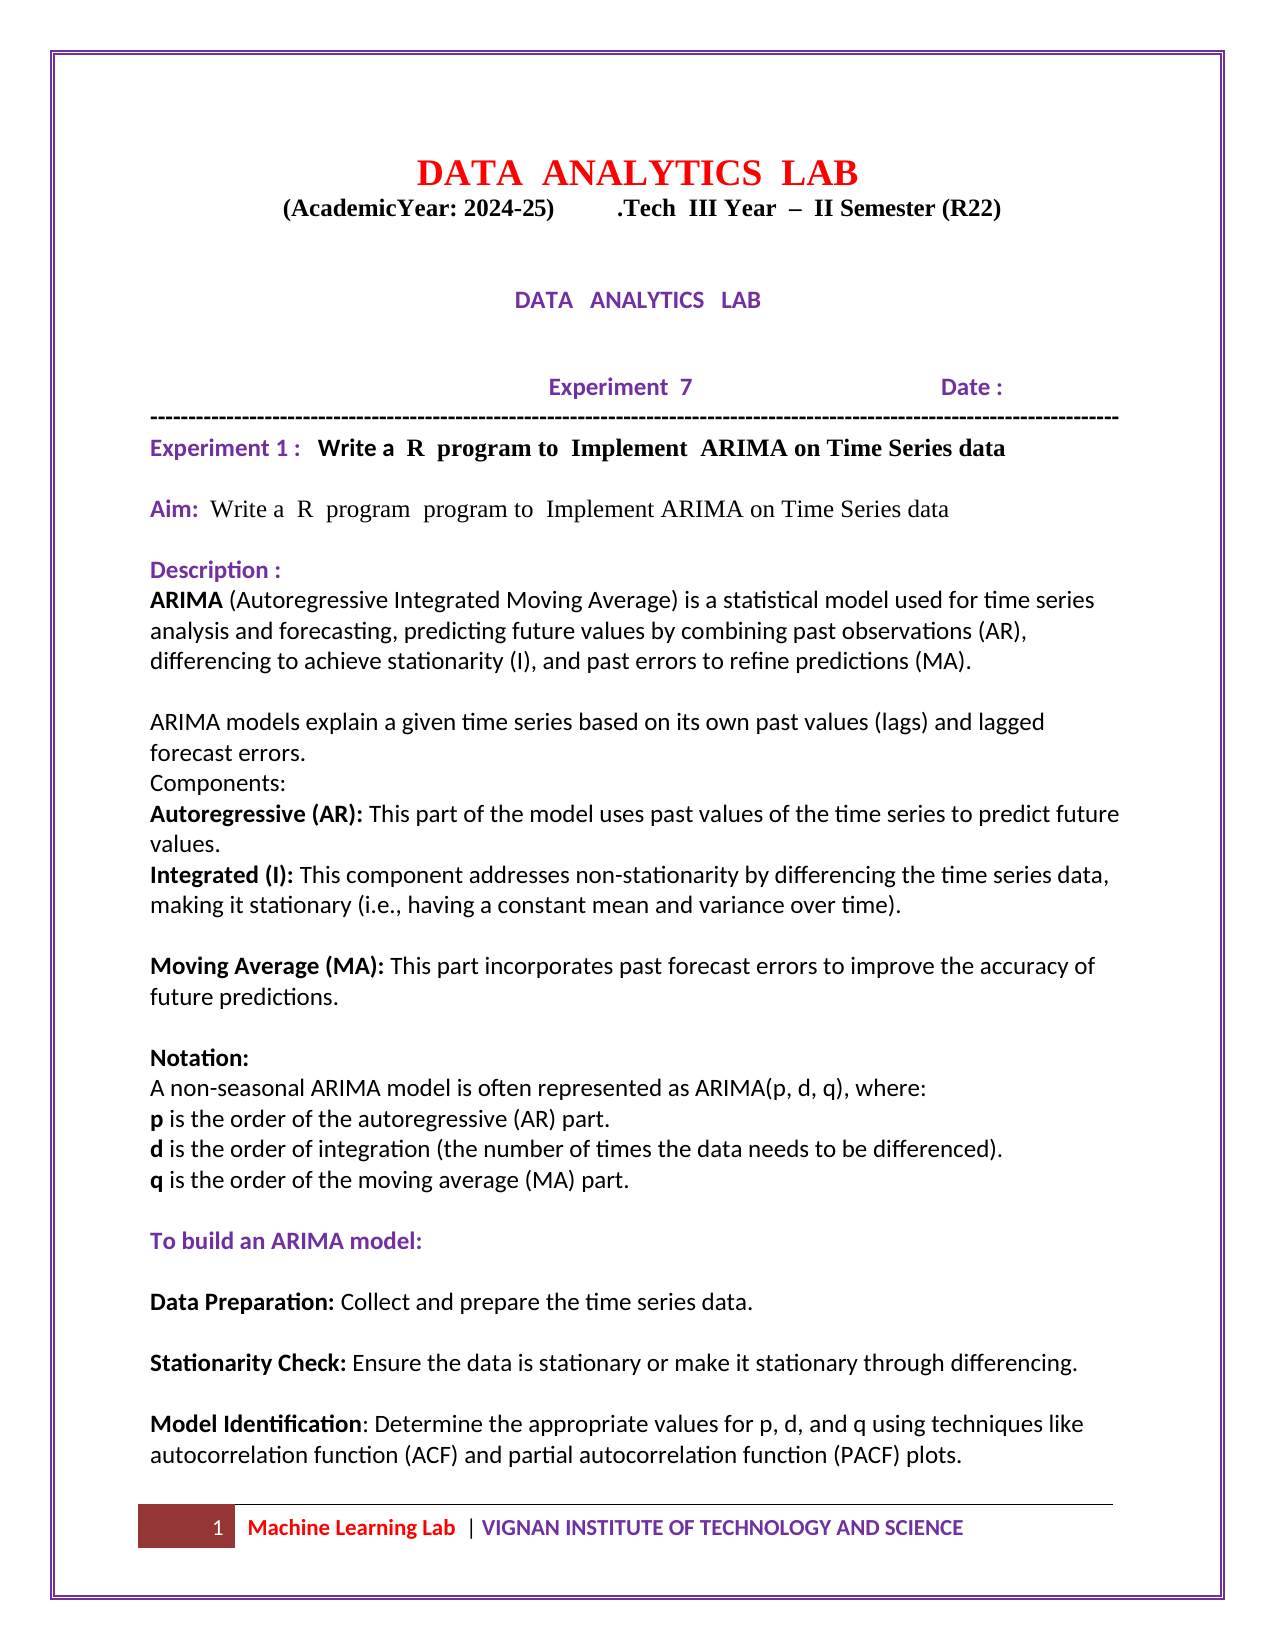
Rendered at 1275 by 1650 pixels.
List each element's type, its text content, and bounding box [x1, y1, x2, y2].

text d is the order of integration (the number of times the data needs to be differenced). [150, 1134, 1125, 1164]
text Moving Average (MA): This part incorporates past forecast errors to improve the accuracy of future predictions. [150, 951, 1125, 1012]
text DATA ANALYTICS LAB [150, 150, 1125, 193]
text Model Identification: Determine the appropriate values for p, d, and q using techniques like autocorrelation function (ACF) and partial autocorrelation function (PACF) plots. [150, 1408, 1125, 1469]
text ARIMA models explain a given time series based on its own past values (lags) and lagged forecast errors. [150, 706, 1125, 767]
text DATA ANALYTICS LAB [210, 284, 1066, 315]
text Stationarity Check: Ensure the data is stationary or make it stationary through differencing. [150, 1347, 1125, 1378]
text Experiment 7 Date : [150, 371, 1125, 401]
text q is the order of the moving average (MA) part. [150, 1164, 1125, 1195]
text p is the order of the autoregressive (AR) part. [150, 1103, 1125, 1134]
text Notation: [150, 1042, 1125, 1073]
text ARIMA (Autoregressive Integrated Moving Average) is a statistical model used for time series analysis and forecasting, predicting future values by combining past observations (AR), differencing to achieve stationarity (I), and past errors to refine predictions (MA). [150, 584, 1125, 676]
text (AcademicYear: 2024-25) .Tech III Year – II Semester (R22) [210, 193, 1066, 222]
text To build an ARIMA model: [150, 1225, 1125, 1256]
text A non-seasonal ARIMA model is often represented as ARIMA(p, d, q), where: [150, 1073, 1125, 1103]
text Data Preparation: Collect and prepare the time series data. [150, 1286, 1125, 1317]
text Components: [150, 767, 1125, 798]
text Aim: Write a R program program to Implement ARIMA on Time Series data [150, 493, 1125, 523]
text ------------------------------------------------------------------------------------------------------------------------------- [150, 401, 1125, 432]
text Experiment 1 : Write a R program to Implement ARIMA on Time Series data [150, 432, 1125, 462]
text Integrated (I): This component addresses non-stationarity by differencing the time series data, making it stationary (i.e., having a constant mean and variance over time). [150, 859, 1125, 920]
text Autoregressive (AR): This part of the model uses past values of the time series to predict future values. [150, 798, 1125, 859]
text Description : [150, 554, 1125, 584]
